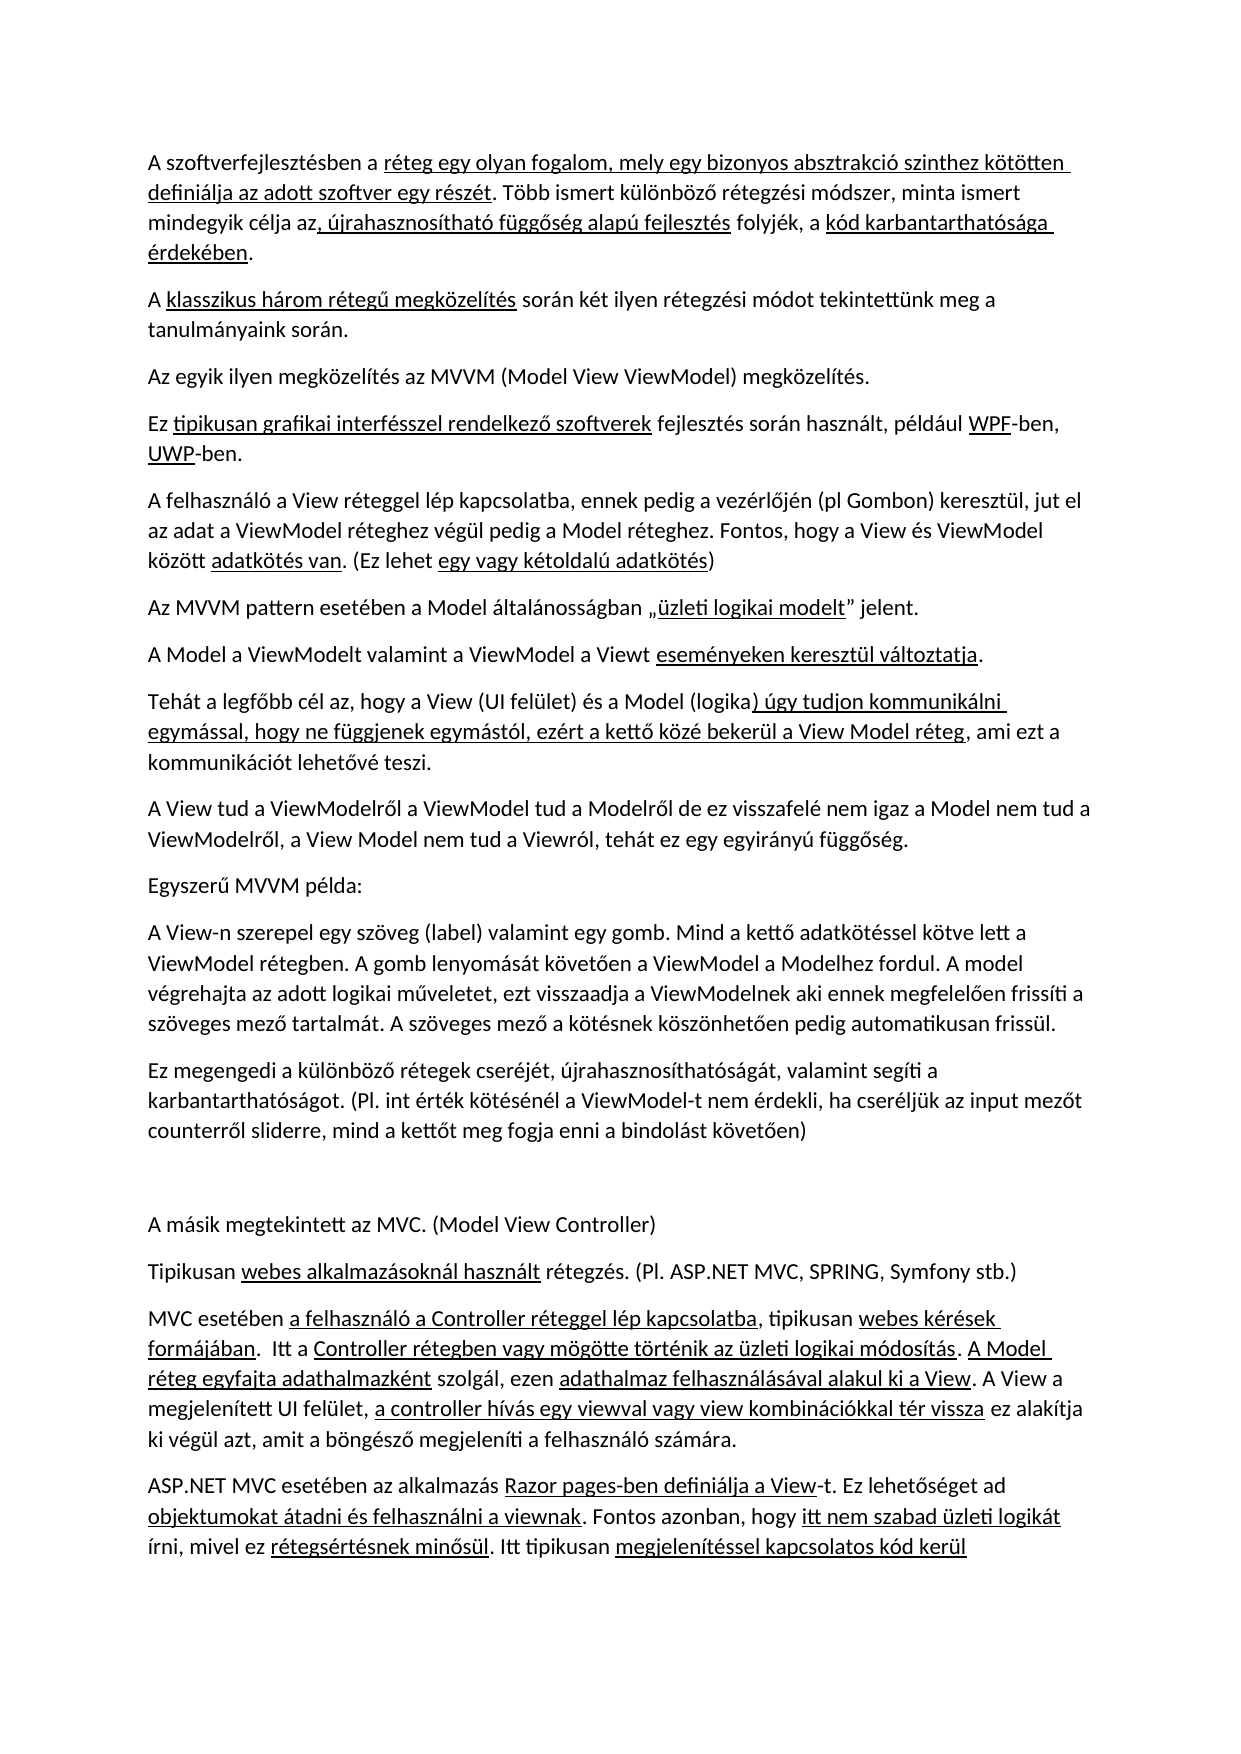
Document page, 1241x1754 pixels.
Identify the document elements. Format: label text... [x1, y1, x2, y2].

text A View tud a ViewModelről a ViewModel tud a Modelről de ez visszafelé nem igaz a Model nem tud a ViewModelről, a View Model nem tud a Viewról, tehát ez egy egyirányú függőség. [148, 794, 1093, 853]
text A másik megtekintett az MVC. (Model View Controller) [148, 1210, 1093, 1238]
text Az MVVM pattern esetében a Model általánosságban „üzleti logikai modelt” jelent. [148, 593, 1093, 621]
text A klasszikus három rétegű megközelítés során két ilyen rétegzési módot tekintettünk meg a tanulmányaink során. [148, 285, 1093, 343]
text MVC esetében a felhasználó a Controller réteggel lép kapcsolatba, tipikusan webes kérések formájában. Itt a Controller rétegben vagy mögötte történik az üzleti logikai módosítás. A Model réteg egyfajta adathalmazként szolgál, ezen adathalmaz felhasználásával alakul ki a View. A View a megjelenített UI felület, a controller hívás egy viewval vagy view kombinációkkal tér vissza ez alakítja ki végül azt, amit a böngésző megjeleníti a felhasználó számára. [148, 1304, 1093, 1453]
text Az egyik ilyen megközelítés az MVVM (Model View ViewModel) megközelítés. [148, 362, 1093, 390]
text A felhasználó a View réteggel lép kapcsolatba, ennek pedig a vezérlőjén (pl Gombon) keresztül, jut el az adat a ViewModel réteghez végül pedig a Model réteghez. Fontos, hogy a View és ViewModel között adatkötés van. (Ez lehet egy vagy kétoldalú adatkötés) [148, 486, 1093, 574]
text Ez tipikusan grafikai interfésszel rendelkező szoftverek fejlesztés során használt, például WPF-ben, UWP-ben. [148, 409, 1093, 467]
text Ez megengedi a különböző rétegek cseréjét, újrahasznosíthatóságát, valamint segíti a karbantarthatóságot. (Pl. int érték kötésénél a ViewModel-t nem érdekli, ha cseréljük az input mezőt counterről sliderre, mind a kettőt meg fogja enni a bindolást követően) [148, 1056, 1093, 1144]
text Tehát a legfőbb cél az, hogy a View (UI felület) és a Model (logika) úgy tudjon kommunikálni egymással, hogy ne függjenek egymástól, ezért a kettő közé bekerül a View Model réteg, ami ezt a kommunikációt lehetővé teszi. [148, 687, 1093, 776]
text A View-n szerepel egy szöveg (label) valamint egy gomb. Mind a kettő adatkötéssel kötve lett a ViewModel rétegben. A gomb lenyomását követően a ViewModel a Modelhez fordul. A model végrehajta az adott logikai műveletet, ezt visszaadja a ViewModelnek aki ennek megfelelően frissíti a szöveges mező tartalmát. A szöveges mező a kötésnek köszönhetően pedig automatikusan frissül. [148, 918, 1093, 1037]
text Tipikusan webes alkalmazásoknál használt rétegzés. (Pl. ASP.NET MVC, SPRING, Symfony stb.) [148, 1257, 1093, 1285]
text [148, 1472, 1093, 1560]
text Egyszerű MVVM példa: [148, 872, 1093, 899]
text A Model a ViewModelt valamint a ViewModel a Viewt eseményeken keresztül változtatja. [148, 640, 1093, 668]
text A szoftverfejlesztésben a réteg egy olyan fogalom, mely egy bizonyos absztrakció szinthez kötötten definiálja az adott szoftver egy részét. Több ismert különböző rétegzési módszer, minta ismert mindegyik célja az, újrahasznosítható függőség alapú fejlesztés folyjék, a kód karbantarthatósága érdekében. [148, 148, 1093, 266]
